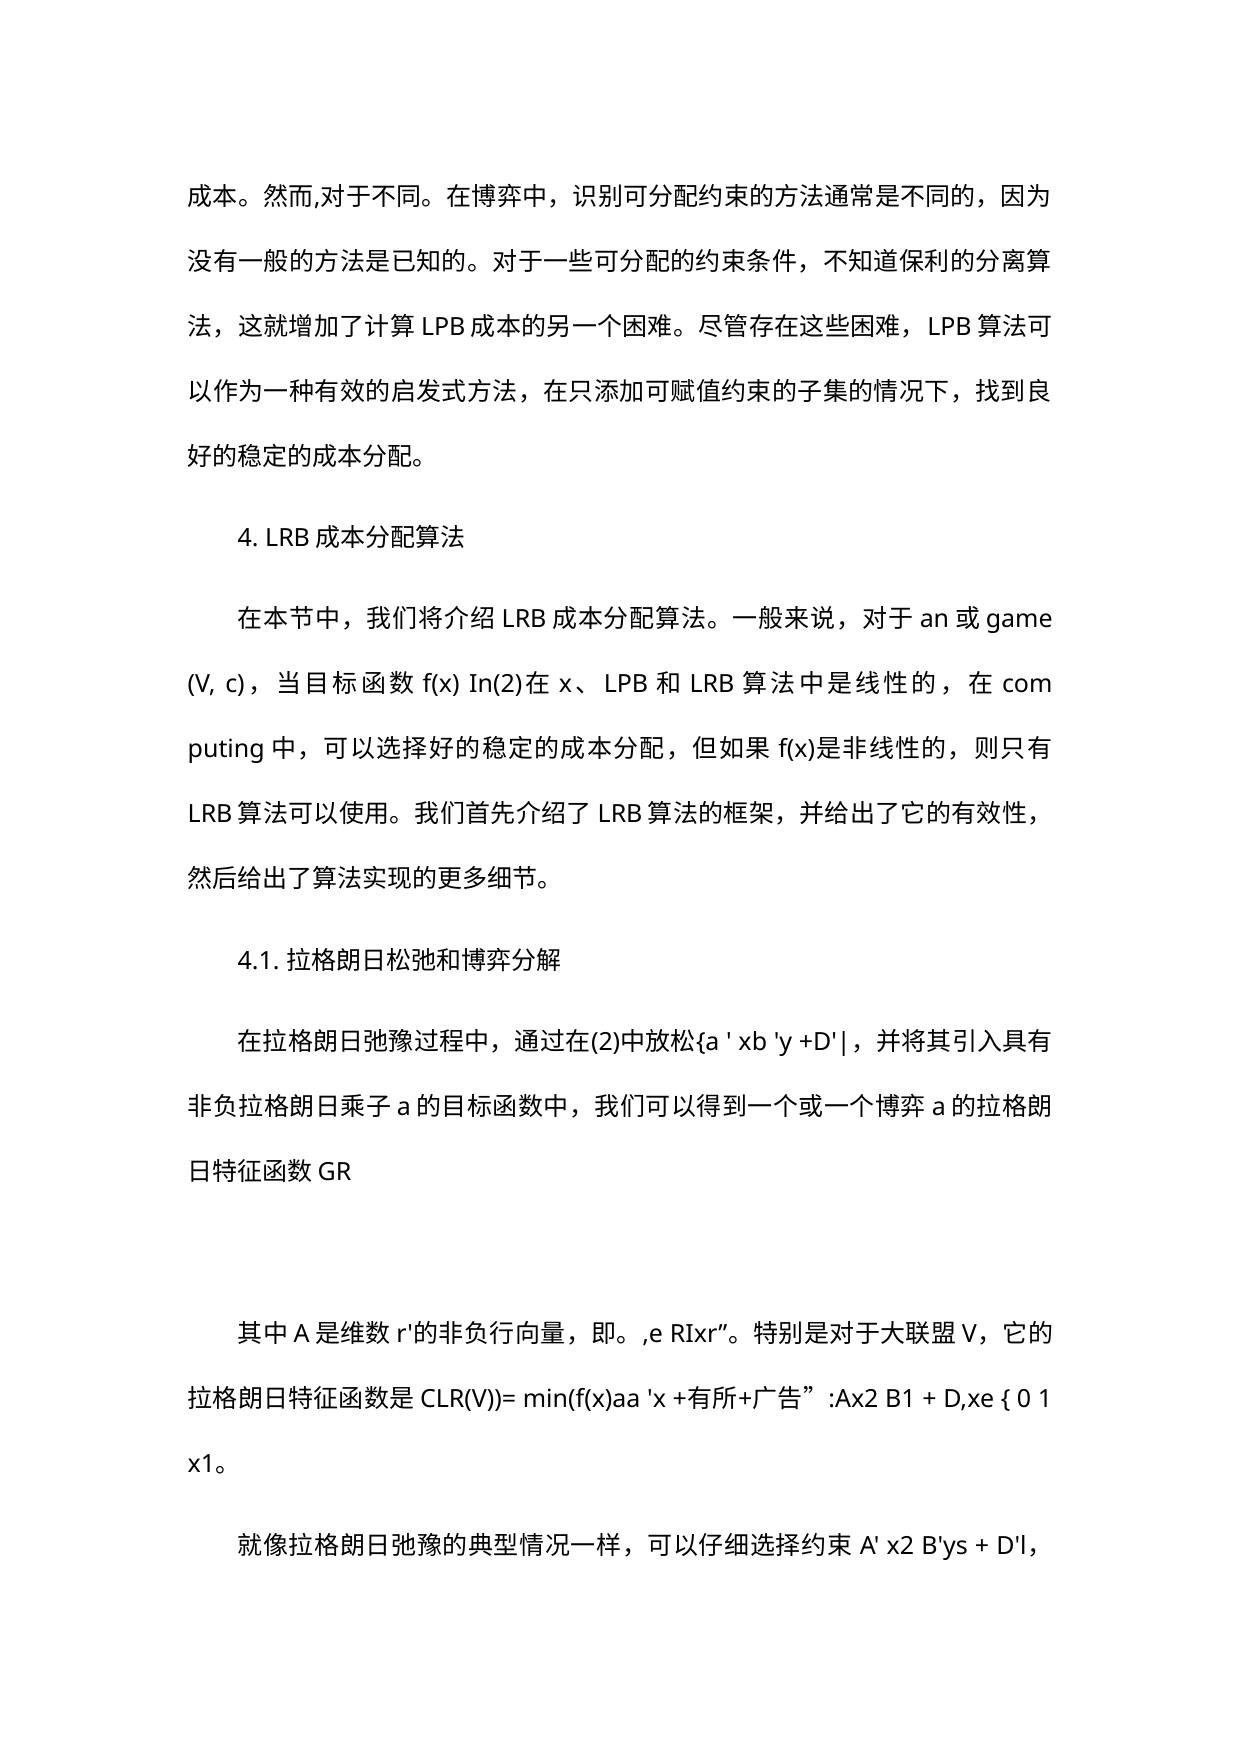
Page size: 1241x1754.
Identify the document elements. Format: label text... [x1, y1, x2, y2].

text 4.1. 拉格朗日松弛和博弈分解 [187, 926, 1053, 991]
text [187, 162, 1053, 487]
text 其中A是维数r'的非负行向量，即。,e RIxr”。特别是对于大联盟V，它的拉格朗日特征函数是CLR(V))= min(f(x)aa 'x +有所+广告”:Ax2 B1 + D,xe { 0 1 x1。 [187, 1299, 1053, 1494]
text 在本节中，我们将介绍LRB成本分配算法。一般来说，对于an或game (V, c)，当目标函数f(x) In(2)在x、LPB和LRB算法中是线性的，在com puting中，可以选择好的稳定的成本分配，但如果f(x)是非线性的，则只有LRB算法可以使用。我们首先介绍了LRB算法的框架，并给出了它的有效性，然后给出了算法实现的更多细节。 [187, 584, 1053, 909]
text 在拉格朗日弛豫过程中，通过在(2)中放松{a ' xb 'y +D'|，并将其引入具有非负拉格朗日乘子a的目标函数中，我们可以得到一个或一个博弈a的拉格朗日特征函数GR [187, 1007, 1053, 1202]
text 4. LRB成本分配算法 [187, 503, 1053, 568]
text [187, 1511, 1053, 1576]
